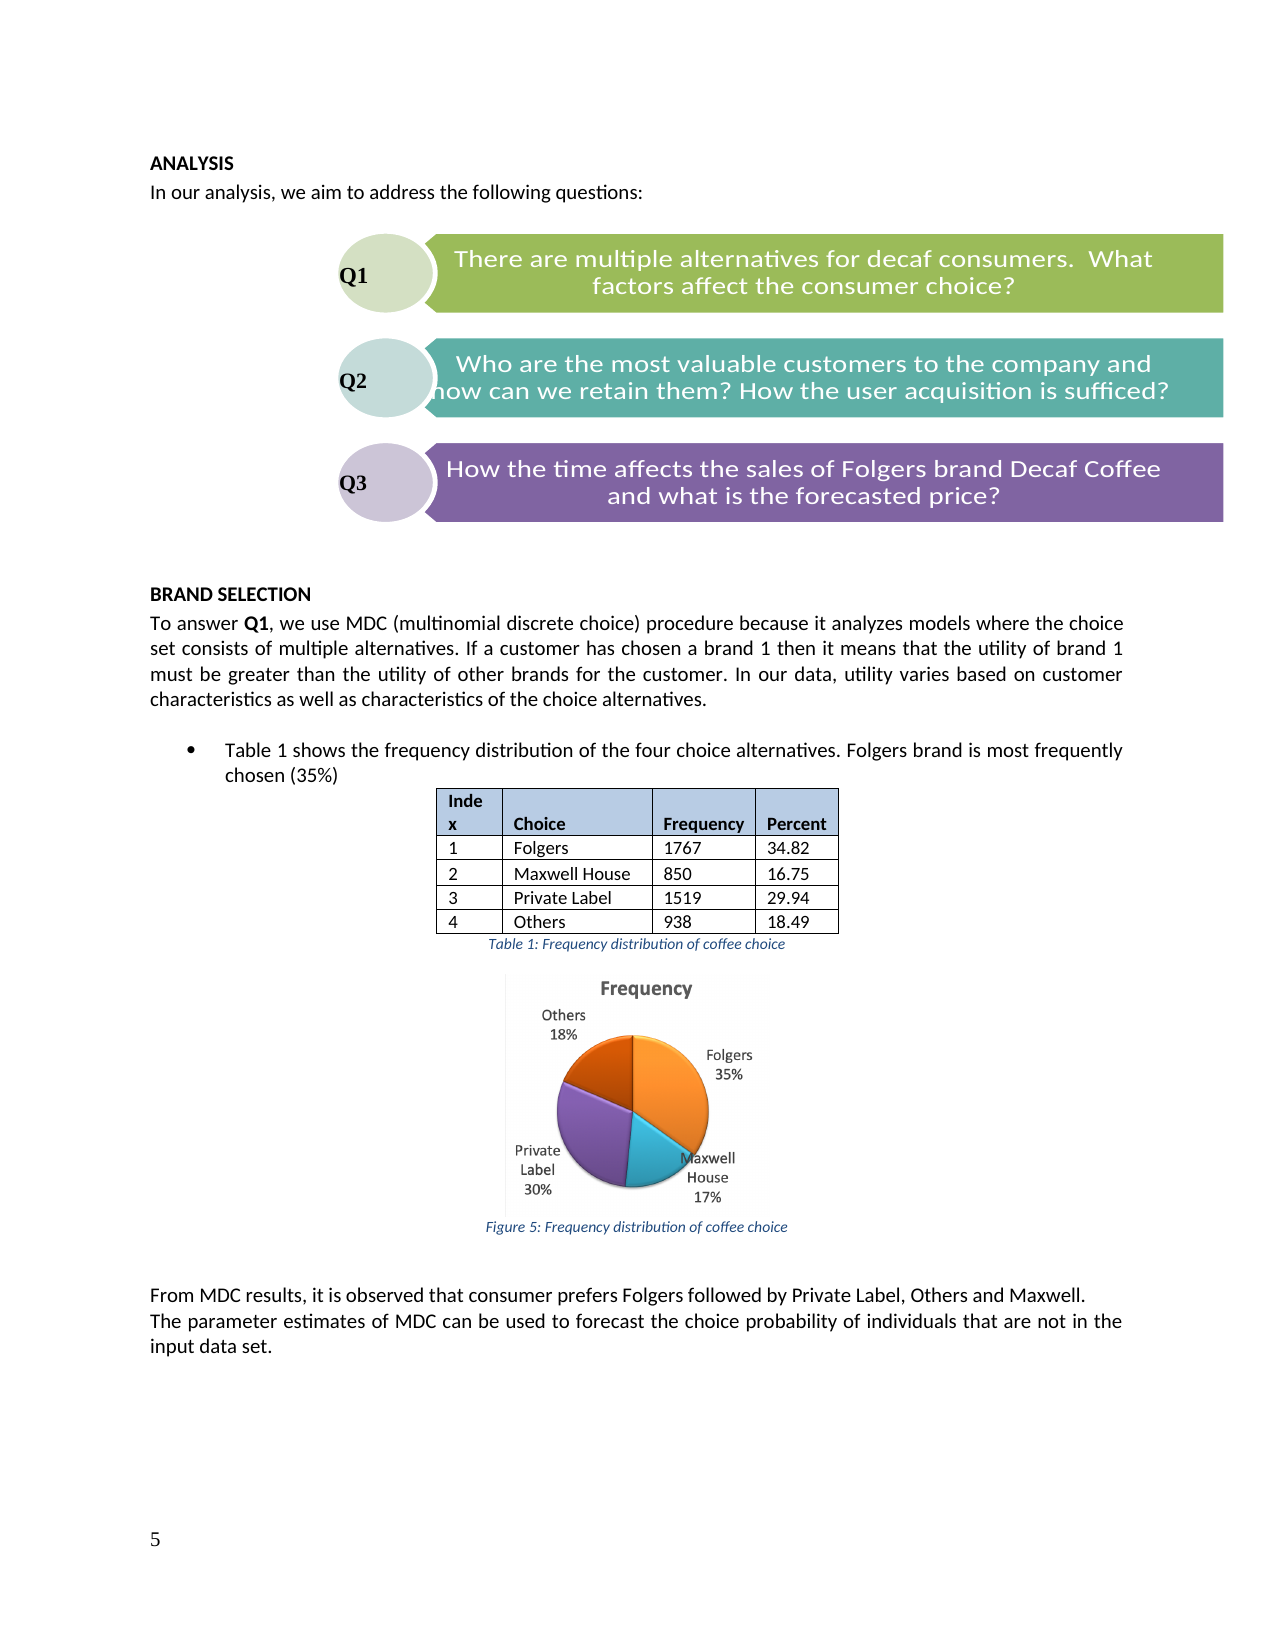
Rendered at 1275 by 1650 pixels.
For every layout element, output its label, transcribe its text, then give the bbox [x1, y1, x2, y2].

text Figure 5: Frequency distribution of coffee choice [150, 1217, 1125, 1236]
table_cell 4 [437, 910, 502, 933]
table_cell 2 [437, 860, 502, 885]
table_cell Private Label [503, 886, 652, 909]
table_cell 938 [653, 910, 755, 933]
table_header Index [437, 789, 502, 835]
table_cell Maxwell House [503, 860, 652, 885]
table_cell 34.82 [756, 836, 838, 859]
table_cell Others [503, 910, 652, 933]
text Table 1: Frequency distribution of coffee choice [150, 934, 1125, 953]
table_cell 1 [437, 836, 502, 859]
table_cell Folgers [503, 836, 652, 859]
table_cell 3 [437, 886, 502, 909]
text The parameter estimates of MDC can be used to forecast the choice probability of individuals that are not in the input data set. [150, 1308, 1125, 1359]
table_header Frequency [653, 789, 755, 835]
table_header Choice [503, 789, 652, 835]
table_header Percent [756, 789, 838, 835]
table_cell 29.94 [756, 886, 838, 909]
text From MDC results, it is observed that consumer prefers Folgers followed by Private Label, Others and Maxwell. [150, 1282, 1125, 1308]
table_cell 850 [653, 860, 755, 885]
text To answer Q1, we use MDC (multinomial discrete choice) procedure because it analyzes models where the choice set consists of multiple alternatives. If a customer has chosen a brand 1 then it means that the utility of brand 1 must be greater than the utility of other brands for the customer. In our data, utility varies based on customer characteristics as well as characteristics of the choice alternatives. [150, 610, 1125, 712]
table_cell 18.49 [756, 910, 838, 933]
table_cell 1767 [653, 836, 755, 859]
table_cell 16.75 [756, 860, 838, 885]
table_cell 1519 [653, 886, 755, 909]
text BRAND SELECTION [150, 581, 1125, 606]
picture [505, 974, 770, 1217]
text ANALYSIS [150, 150, 1125, 175]
text In our analysis, we aim to address the following questions: [150, 179, 1125, 204]
list Table 1 shows the frequency distribution of the four choice alternatives. Folgers brand is most frequently chosen (35%) [187, 737, 1125, 788]
